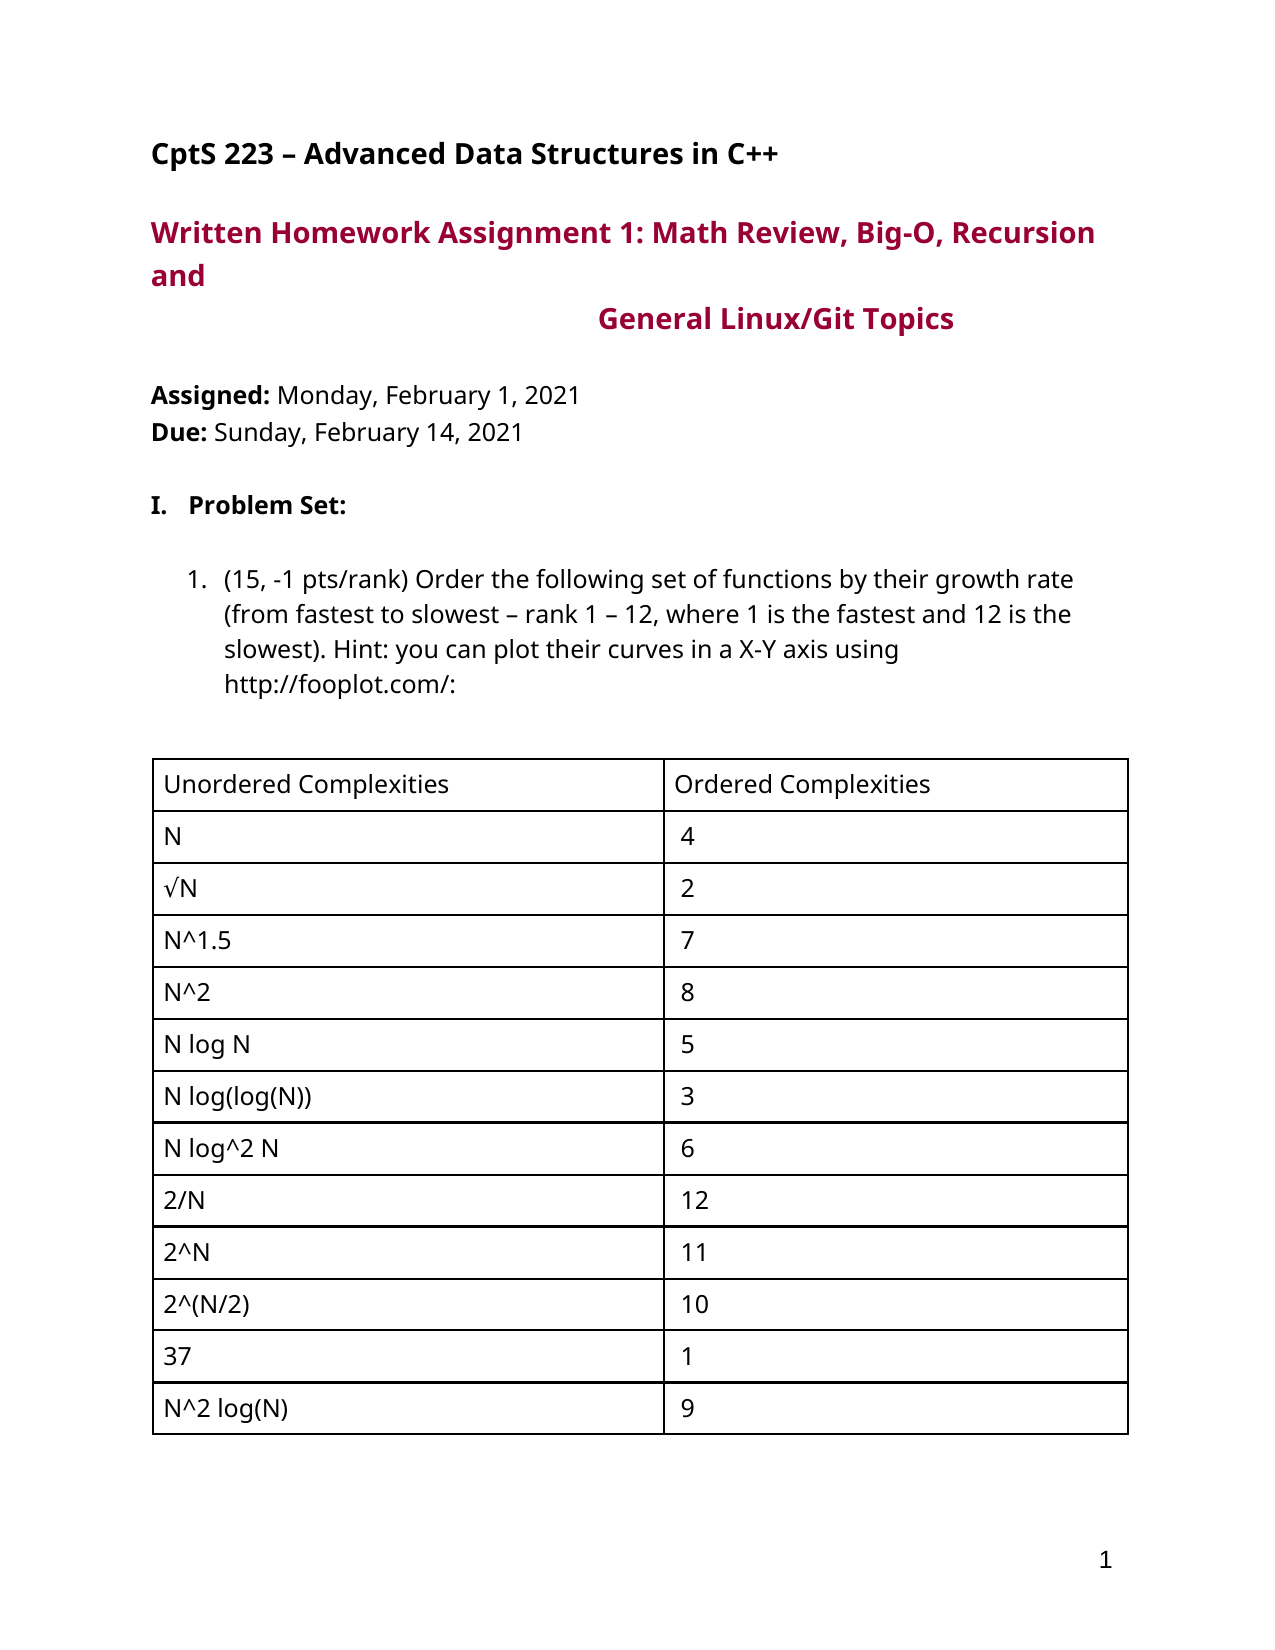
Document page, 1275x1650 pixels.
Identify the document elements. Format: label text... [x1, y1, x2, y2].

table_cell N log^2 N [154, 1124, 663, 1173]
table_cell N log N [154, 1020, 663, 1070]
text Due: Sunday, February 14, 2021 [151, 414, 1120, 448]
table_cell 11 [665, 1228, 1127, 1277]
table_cell N^1.5 [154, 916, 663, 966]
table_cell N log(log(N)) [154, 1072, 663, 1121]
text CptS 223 – Advanced Data Structures in C++ [151, 133, 1120, 173]
table_cell 5 [665, 1020, 1127, 1070]
table_cell 7 [665, 916, 1127, 966]
table_cell 2^(N/2) [154, 1280, 663, 1329]
table_cell 9 [665, 1384, 1127, 1433]
text Written Homework Assignment 1: Math Review, Big-O, Recursion and [151, 213, 1120, 295]
table_cell 2^N [154, 1228, 663, 1277]
table_cell 4 [665, 812, 1127, 862]
table_cell N [154, 812, 663, 862]
table_cell N^2 [154, 968, 663, 1018]
table_cell N^2 log(N) [154, 1384, 663, 1433]
table_cell 6 [665, 1124, 1127, 1173]
text General Linux/Git Topics [432, 298, 1120, 338]
list Problem Set: [151, 488, 1120, 522]
list (15, -1 pts/rank) Order the following set of functions by their growth rate (from fastest to slowest – rank 1 – 12, where 1 is the fastest and 12 is the slowest). Hint: you can plot their curves in a X-Y axis using http://fooplot.com/: [186, 561, 1120, 701]
table_cell 3 [665, 1072, 1127, 1121]
table_cell √N [154, 864, 663, 914]
table_cell 12 [665, 1176, 1127, 1225]
table_cell 37 [154, 1331, 663, 1381]
text Assigned: Monday, February 1, 2021 [151, 378, 1120, 412]
table_cell 1 [665, 1331, 1127, 1381]
table_header Unordered Complexities [154, 760, 663, 810]
table_cell 8 [665, 968, 1127, 1018]
table_cell 2 [665, 864, 1127, 914]
table_cell 10 [665, 1280, 1127, 1329]
table_header Ordered Complexities [665, 760, 1127, 810]
table_cell 2/N [154, 1176, 663, 1225]
